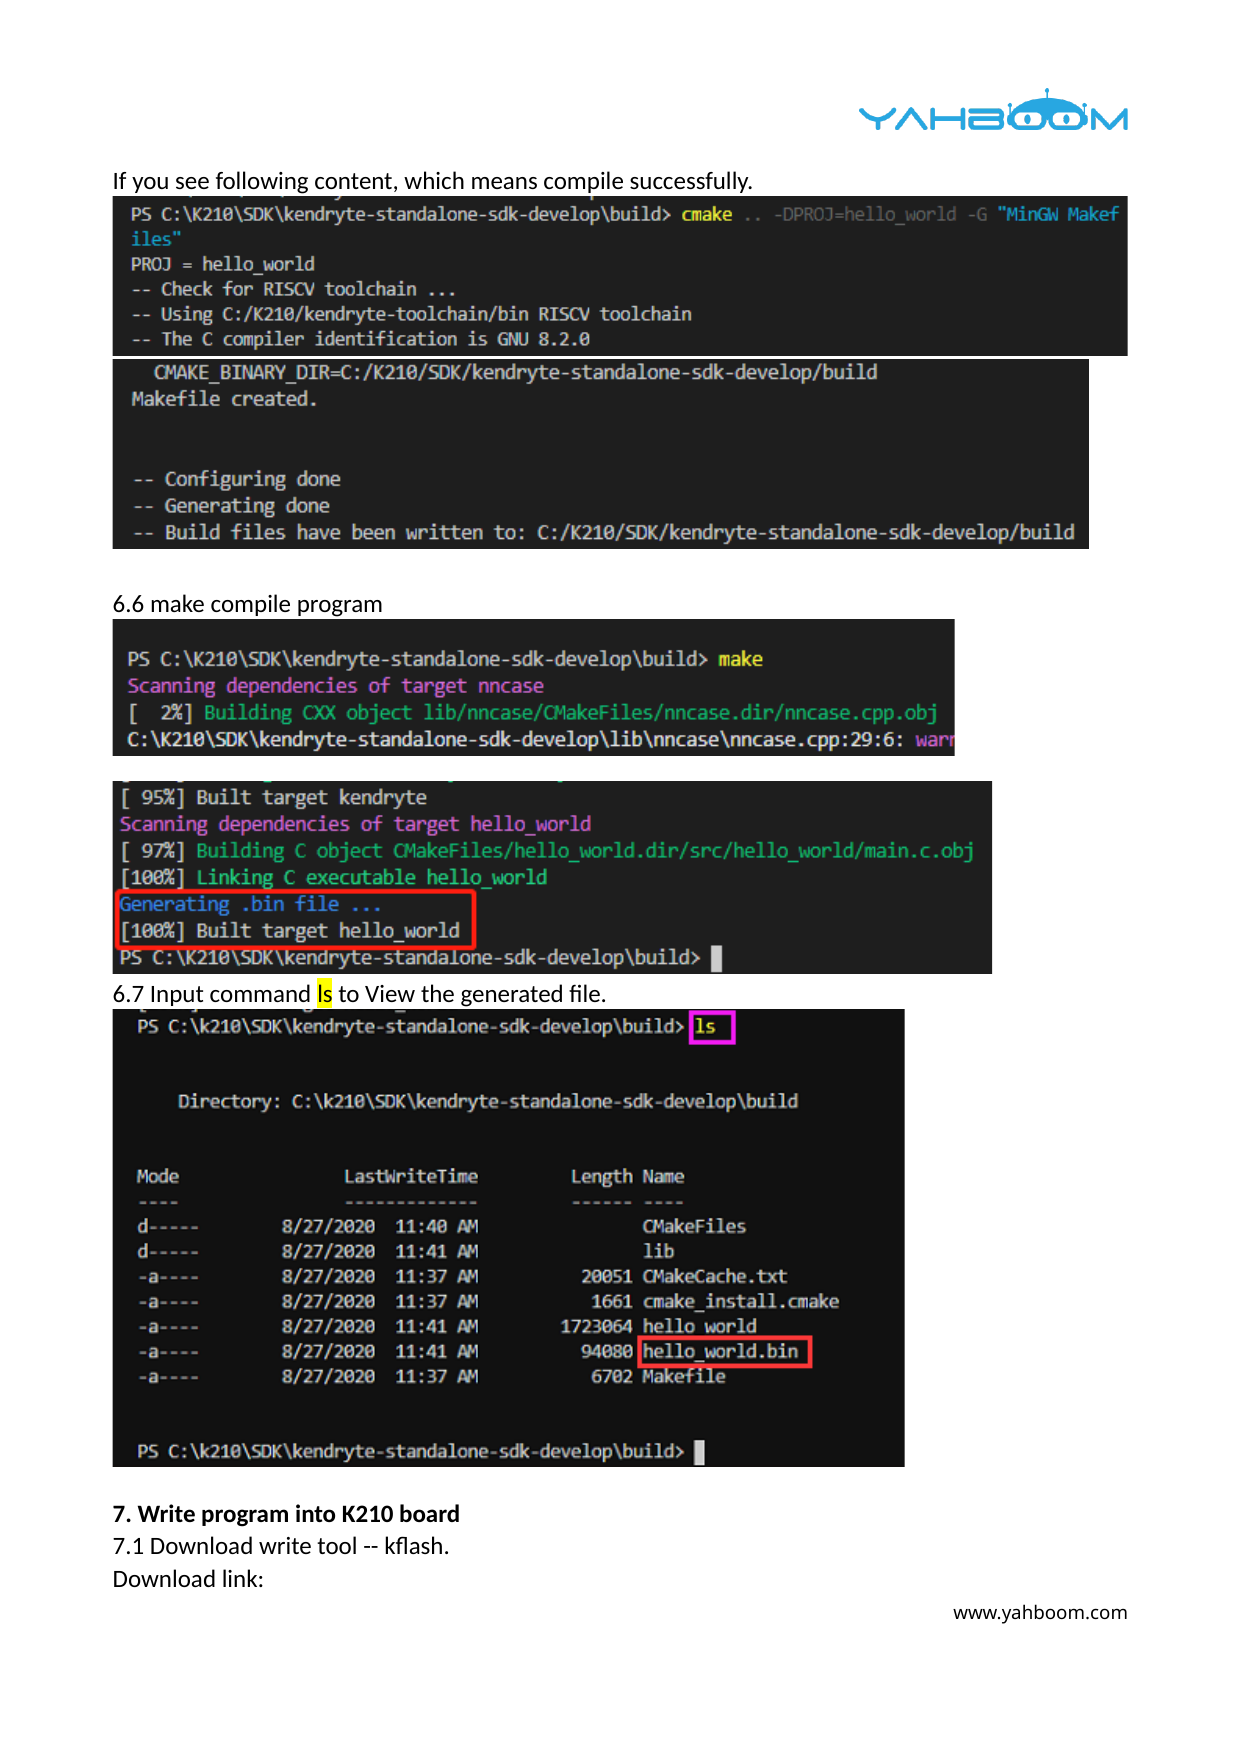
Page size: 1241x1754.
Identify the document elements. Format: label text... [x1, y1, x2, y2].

text 6.6 make compile program [112, 587, 1128, 619]
text 7. Write program into K210 board [112, 1497, 1128, 1529]
picture [112, 1009, 905, 1467]
text 6.7 Input command ls to View the generated file. [112, 977, 1128, 1009]
picture [112, 619, 955, 756]
picture [112, 781, 993, 974]
list If you see following content, which means compile successfully. [112, 164, 1128, 196]
text 7.1 Download write tool -- kflash. [112, 1529, 1128, 1562]
list Download link: [112, 1562, 1128, 1594]
picture [859, 88, 1128, 130]
picture [112, 196, 1128, 356]
picture [112, 359, 1089, 549]
